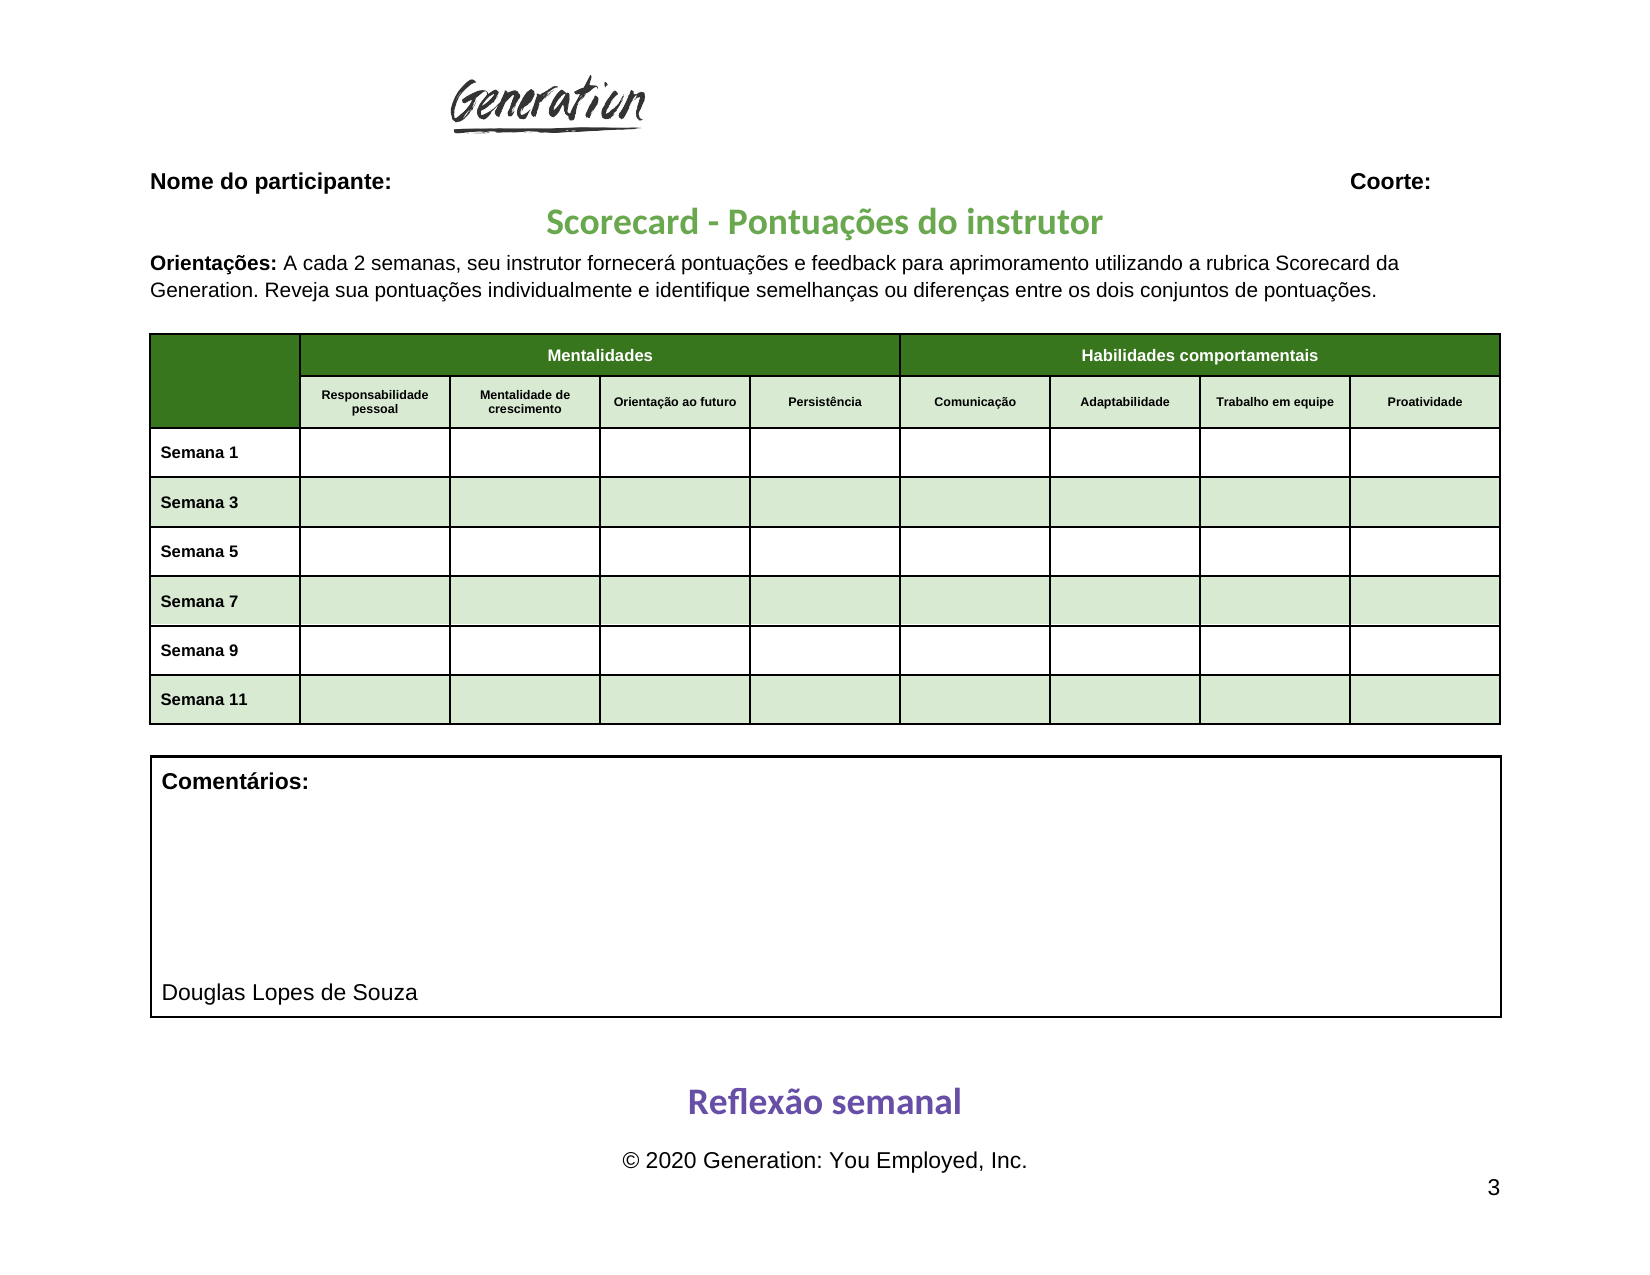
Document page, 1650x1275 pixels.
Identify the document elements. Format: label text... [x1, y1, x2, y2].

table_cell [901, 528, 1049, 575]
table_cell [1201, 676, 1349, 723]
table_cell [451, 478, 599, 526]
table_cell [601, 577, 749, 624]
table_cell [601, 528, 749, 575]
table_cell [1201, 577, 1349, 624]
table_cell [451, 676, 599, 723]
table_cell [601, 429, 749, 476]
table_cell [1351, 478, 1499, 526]
table_cell [601, 478, 749, 526]
table_cell [751, 528, 899, 575]
table_cell [751, 627, 899, 674]
table_cell [901, 429, 1049, 476]
table_cell [601, 627, 749, 674]
table_cell [301, 478, 449, 526]
table_cell Orientação ao futuro [601, 377, 749, 427]
table_cell [451, 627, 599, 674]
table_cell [1201, 528, 1349, 575]
table_cell Semana 1 [151, 429, 299, 476]
table_cell [901, 676, 1049, 723]
table_cell [751, 577, 899, 624]
table_cell [751, 429, 899, 476]
table_cell [601, 676, 749, 723]
table_cell [751, 478, 899, 526]
table_cell Trabalho em equipe [1201, 377, 1349, 427]
table_cell [1351, 429, 1499, 476]
table_header [151, 335, 299, 427]
table_cell [1051, 676, 1199, 723]
table_cell [1201, 478, 1349, 526]
table_cell [301, 577, 449, 624]
table_cell [901, 627, 1049, 674]
table_cell [1201, 429, 1349, 476]
table_cell [451, 577, 599, 624]
table_header Comentários: Douglas Lopes de Souza [152, 758, 1500, 1016]
table_cell Mentalidade de crescimento [451, 377, 599, 427]
text Orientações: A cada 2 semanas, seu instrutor fornecerá pontuações e feedback para aprimoramento utilizando a rubrica Scorecard da Generation. Reveja sua pontuações individualmente e identifique semelhanças ou diferenças entre os dois conjuntos de pontuações. [150, 251, 1500, 302]
text Reflexão semanal [150, 1078, 1500, 1124]
table_cell [301, 528, 449, 575]
table_cell [751, 676, 899, 723]
table_cell [301, 429, 449, 476]
table_cell [1351, 627, 1499, 674]
table_cell [1051, 528, 1199, 575]
table_cell Comunicação [901, 377, 1049, 427]
table_cell [1351, 577, 1499, 624]
table_cell [301, 627, 449, 674]
table_cell [901, 478, 1049, 526]
table_cell [1351, 676, 1499, 723]
table_cell [451, 429, 599, 476]
table_cell [1051, 429, 1199, 476]
table_header Habilidades comportamentais [901, 335, 1499, 375]
table_cell Semana 11 [151, 676, 299, 723]
table_cell Semana 9 [151, 627, 299, 674]
table_cell Proatividade [1351, 377, 1499, 427]
table_header Mentalidades [301, 335, 899, 375]
table_cell [301, 676, 449, 723]
table_cell [901, 577, 1049, 624]
text Scorecard - Pontuações do instrutor [150, 198, 1500, 244]
table_cell [1201, 627, 1349, 674]
table_cell [451, 528, 599, 575]
table_cell Semana 3 [151, 478, 299, 526]
table_cell Responsabilidade pessoal [301, 377, 449, 427]
table_cell Semana 5 [151, 528, 299, 575]
table_cell Persistência [751, 377, 899, 427]
table_cell [1351, 528, 1499, 575]
table_cell [1051, 478, 1199, 526]
picture [450, 75, 646, 134]
table_cell Adaptabilidade [1051, 377, 1199, 427]
table_cell [1051, 577, 1199, 624]
table_cell [1051, 627, 1199, 674]
table_cell Semana 7 [151, 577, 299, 624]
